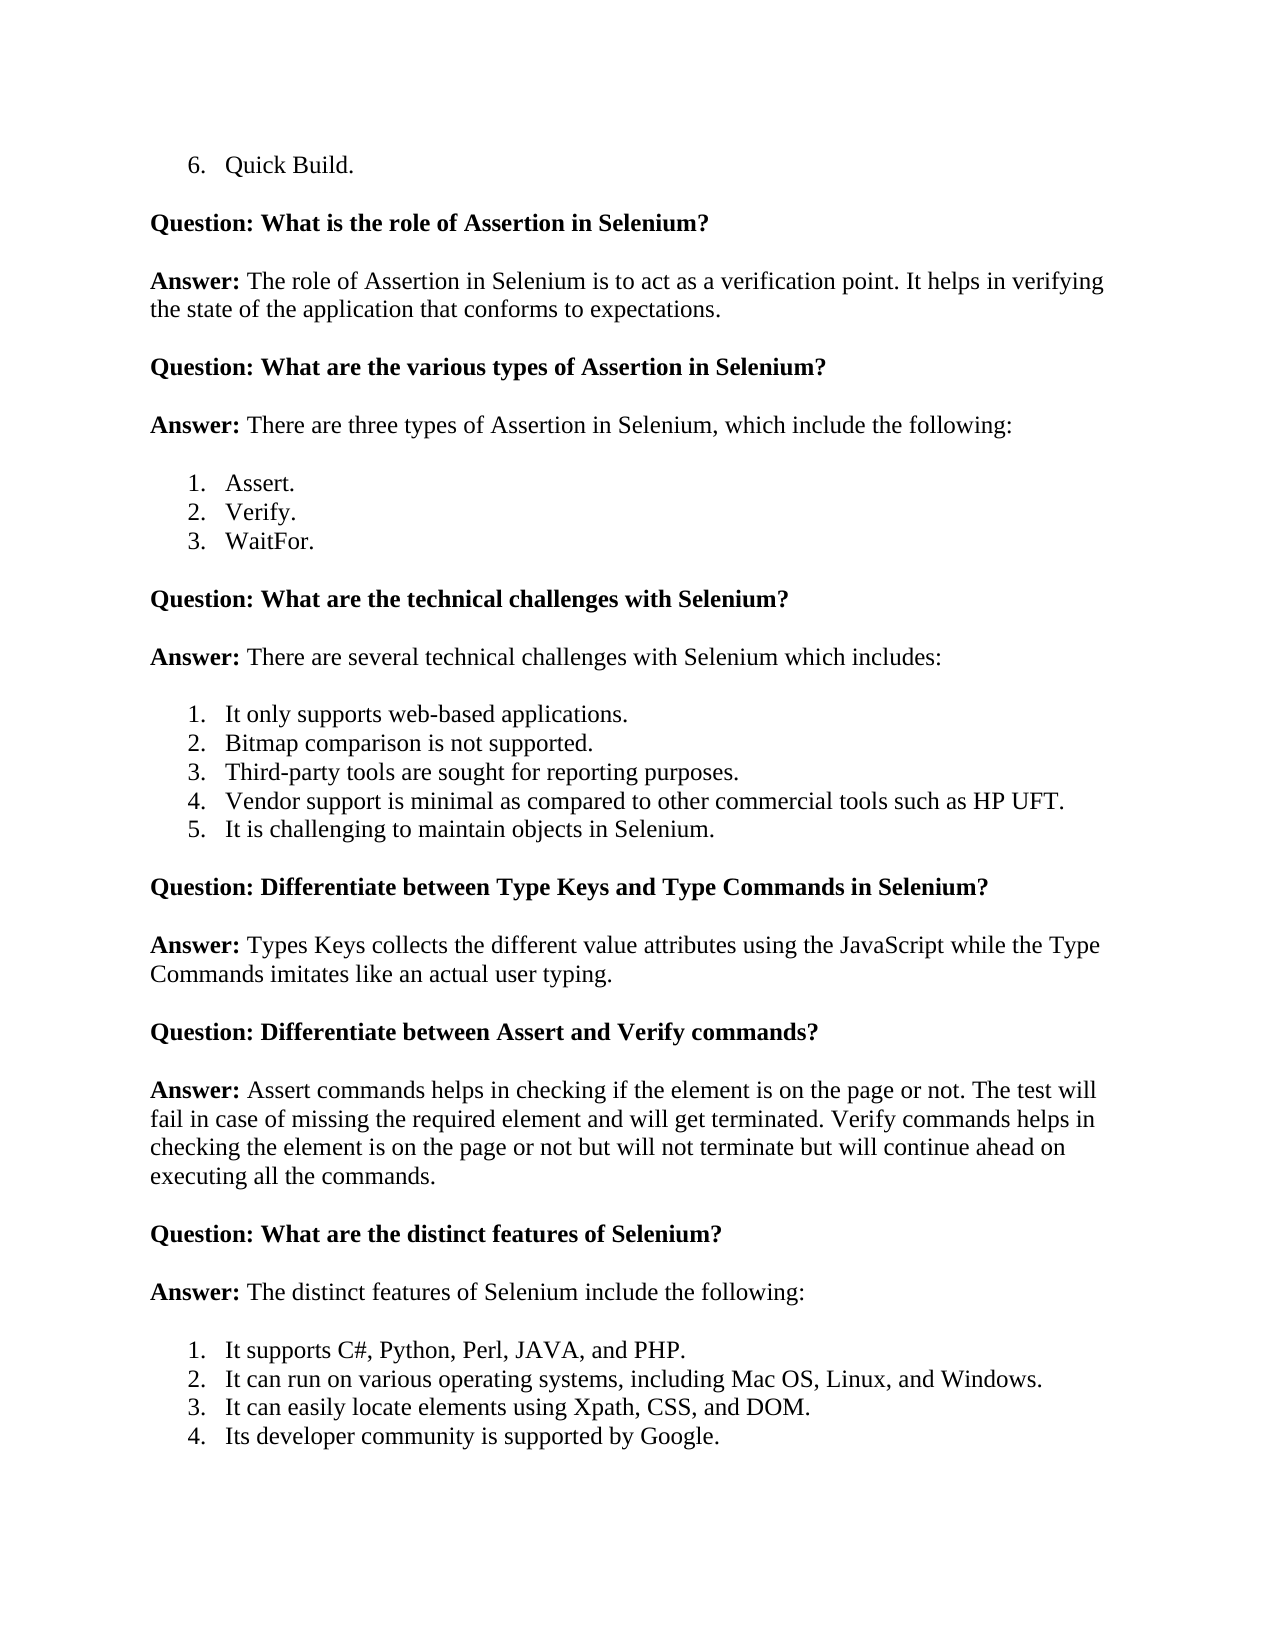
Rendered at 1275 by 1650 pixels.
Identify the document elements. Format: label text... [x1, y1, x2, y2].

list Vendor support is minimal as compared to other commercial tools such as HP UFT. [187, 786, 1125, 814]
list Bitmap comparison is not supported. [187, 728, 1125, 757]
text Question: Differentiate between Assert and Verify commands? [150, 1017, 1125, 1046]
text Question: What are the distinct features of Selenium? [150, 1219, 1125, 1248]
text Answer: Types Keys collects the different value attributes using the JavaScript while the Type Commands imitates like an actual user typing. [150, 930, 1125, 988]
text Answer: The distinct features of Selenium include the following: [150, 1277, 1125, 1306]
list It can easily locate elements using Xpath, CSS, and DOM. [187, 1392, 1125, 1421]
list Third-party tools are sought for reporting purposes. [187, 757, 1125, 786]
list It can run on various operating systems, including Mac OS, Linux, and Windows. [187, 1364, 1125, 1392]
text Answer: Assert commands helps in checking if the element is on the page or not. The test will fail in case of missing the required element and will get terminated. Verify commands helps in checking the element is on the page or not but will not terminate but will continue ahead on executing all the commands. [150, 1075, 1125, 1190]
list It is challenging to maintain objects in Selenium. [187, 814, 1125, 843]
list Its developer community is supported by Google. [187, 1421, 1125, 1450]
list Verify. [187, 497, 1125, 526]
text Answer: The role of Assertion in Selenium is to act as a verification point. It helps in verifying the state of the application that conforms to expectations. [150, 266, 1125, 323]
text Answer: There are three types of Assertion in Selenium, which include the following: [150, 410, 1125, 439]
text Question: What are the various types of Assertion in Selenium? [150, 352, 1125, 381]
list WaitFor. [187, 526, 1125, 554]
text Question: What is the role of Assertion in Selenium? [150, 208, 1125, 237]
list It only supports web-based applications. [187, 699, 1125, 728]
text Question: What are the technical challenges with Selenium? [150, 584, 1125, 612]
list Quick Build. [187, 150, 1125, 179]
list Assert. [187, 468, 1125, 497]
text Answer: There are several technical challenges with Selenium which includes: [150, 642, 1125, 670]
list It supports C#, Python, Perl, JAVA, and PHP. [187, 1335, 1125, 1364]
text Question: Differentiate between Type Keys and Type Commands in Selenium? [150, 872, 1125, 901]
